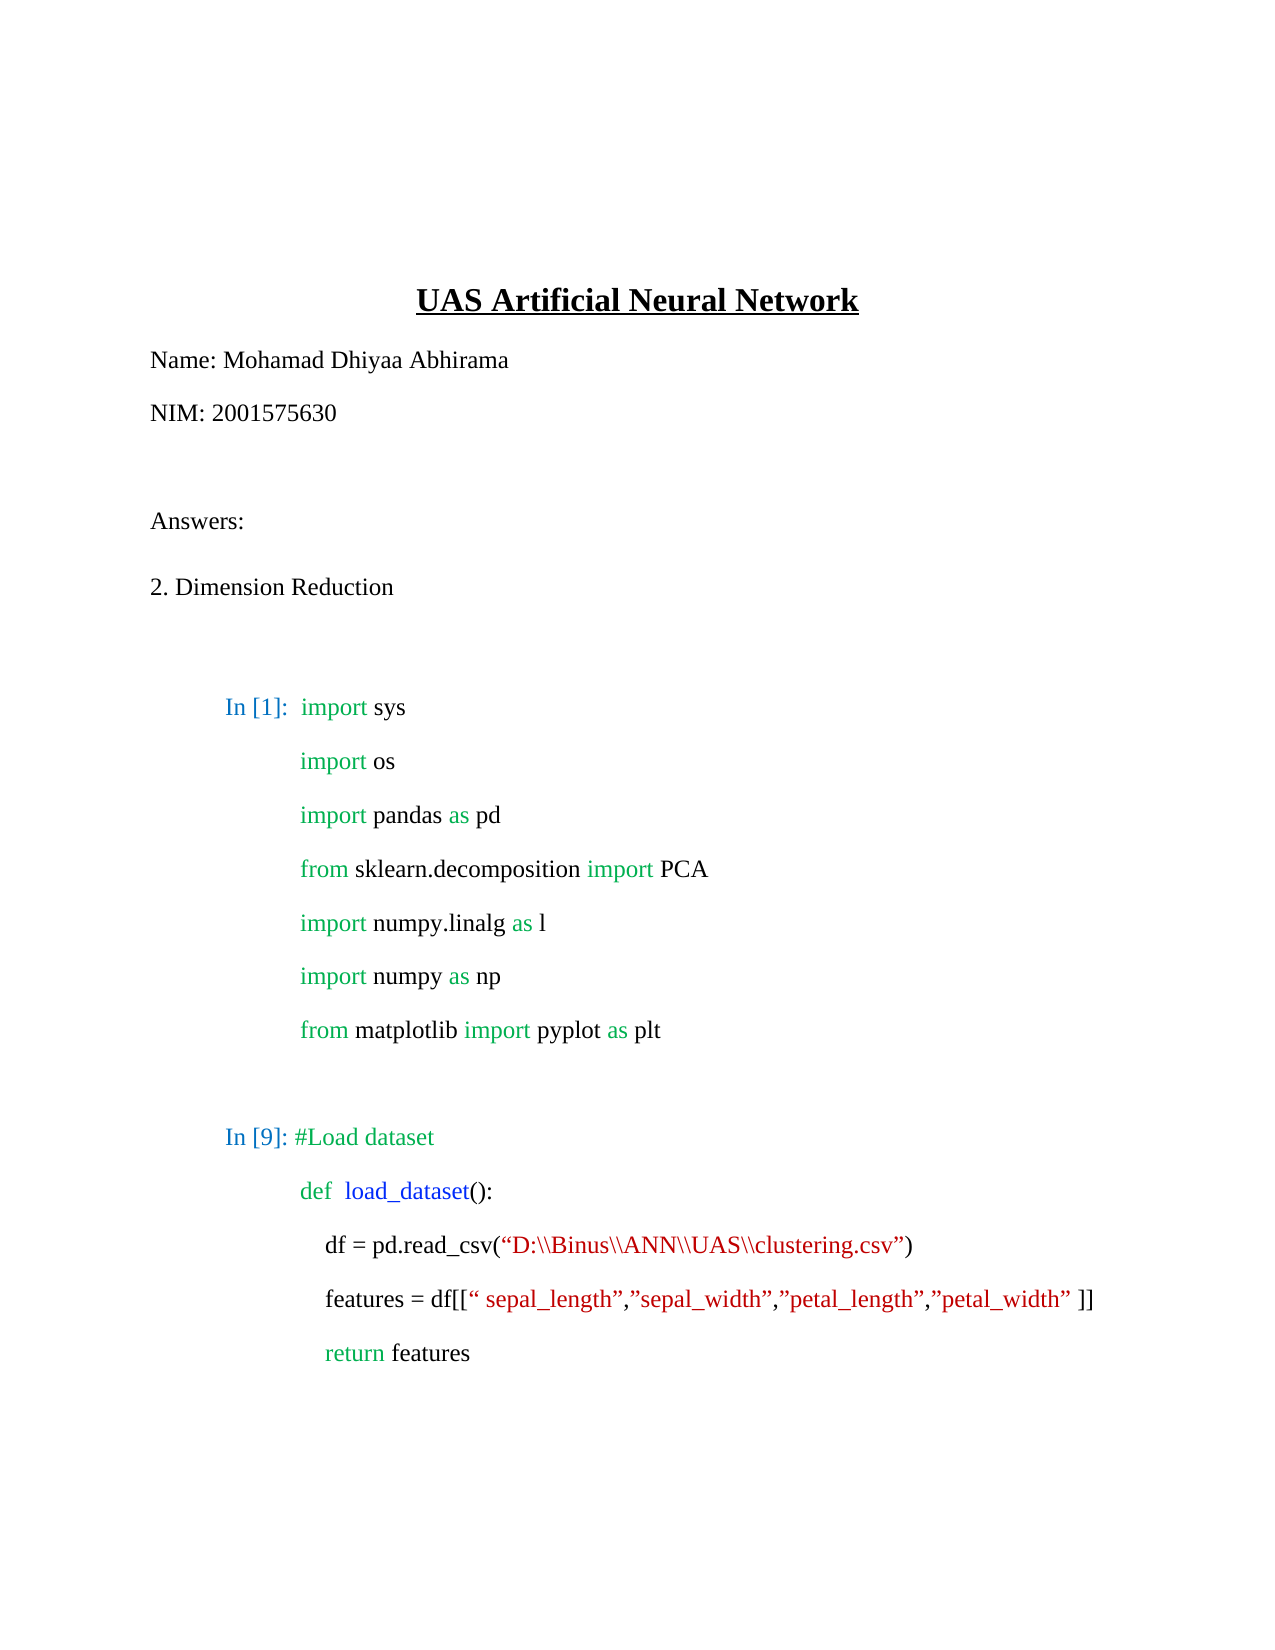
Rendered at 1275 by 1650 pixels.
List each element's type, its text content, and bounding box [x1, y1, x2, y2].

text features = df[[“ sepal_length”,”sepal_width”,”petal_length”,”petal_width” ]] [150, 1284, 1125, 1313]
text def load_dataset(): [150, 1176, 1125, 1205]
text df = pd.read_csv(“D:\\Binus\\ANN\\UAS\\clustering.csv”) [150, 1230, 1125, 1259]
text return features [150, 1338, 1125, 1366]
text Answers: 2. Dimension Reduction [150, 506, 1125, 601]
text In [1]: import sys [225, 626, 1125, 721]
text UAS Artificial Neural Network [150, 280, 1125, 318]
text In [9]: #Load dataset [150, 1122, 1125, 1151]
text import numpy.linalg as l [225, 908, 1125, 936]
text from sklearn.decomposition import PCA [225, 854, 1125, 882]
text import pandas as pd [225, 800, 1125, 829]
text import numpy as np [225, 961, 1125, 990]
text NIM: 2001575630 [150, 398, 1125, 427]
text from matplotlib import pyplot as plt [225, 1015, 1125, 1044]
text Name: Mohamad Dhiyaa Abhirama [150, 345, 1125, 373]
text import os [225, 746, 1125, 775]
